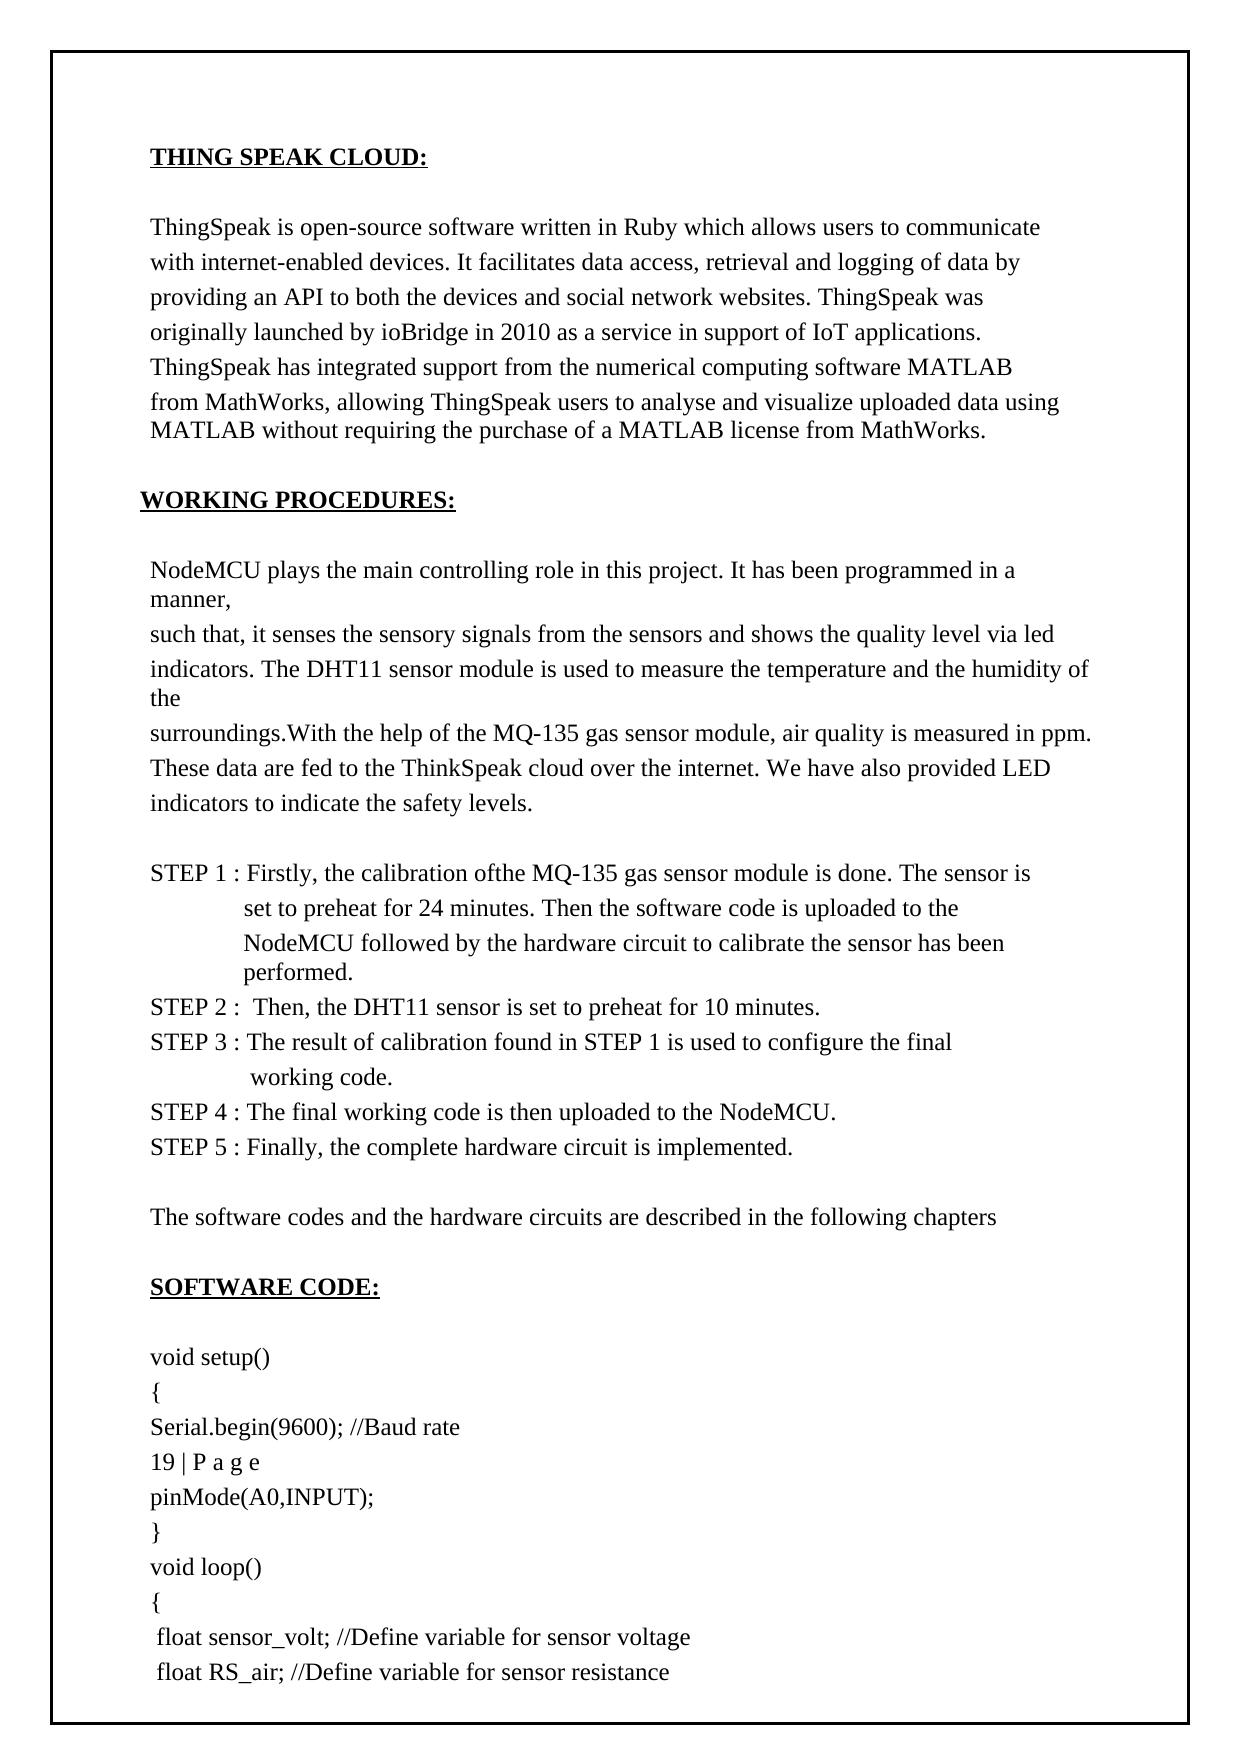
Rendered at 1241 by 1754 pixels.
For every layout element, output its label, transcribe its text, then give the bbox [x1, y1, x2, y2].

text The software codes and the hardware circuits are described in the following chapters [150, 1202, 1103, 1230]
text from MathWorks, allowing ThingSpeak users to analyse and visualize uploaded data using MATLAB without requiring the purchase of a MATLAB license from MathWorks. [150, 387, 1103, 444]
text such that, it senses the sensory signals from the sensors and shows the quality level via led [150, 619, 1103, 648]
text STEP 1 : Firstly, the calibration ofthe MQ-135 gas sensor module is done. The sensor is [150, 858, 1103, 887]
text STEP 2 : Then, the DHT11 sensor is set to preheat for 10 minutes. [150, 992, 1103, 1020]
text pinMode(A0,INPUT); [150, 1482, 1103, 1510]
text STEP 3 : The result of calibration found in STEP 1 is used to configure the final [150, 1027, 1103, 1055]
text WORKING PROCEDURES: [139, 485, 1103, 514]
text Serial.begin(9600); //Baud rate [150, 1412, 1103, 1440]
text originally launched by ioBridge in 2010 as a service in support of IoT applications. [150, 317, 1103, 345]
text NodeMCU plays the main controlling role in this project. It has been programmed in a manner, [150, 555, 1103, 613]
text THING SPEAK CLOUD: [150, 142, 1103, 170]
text float sensor_volt; //Define variable for sensor voltage [150, 1622, 1103, 1650]
text } [150, 1517, 1103, 1545]
text indicators. The DHT11 sensor module is used to measure the temperature and the humidity of the [150, 654, 1103, 712]
text ThingSpeak is open-source software written in Ruby which allows users to communicate [150, 212, 1103, 240]
text NodeMCU followed by the hardware circuit to calibrate the sensor has been performed. [243, 928, 1103, 985]
text indicators to indicate the safety levels. [150, 788, 1103, 817]
text STEP 5 : Finally, the complete hardware circuit is implemented. [150, 1132, 1103, 1160]
text void setup() [150, 1342, 1103, 1370]
text with internet-enabled devices. It facilitates data access, retrieval and logging of data by [150, 247, 1103, 275]
text working code. [150, 1062, 1103, 1090]
text STEP 4 : The final working code is then uploaded to the NodeMCU. [150, 1097, 1103, 1125]
text SOFTWARE CODE: [150, 1272, 1103, 1300]
text 19 | P a g e [150, 1447, 1103, 1475]
text { [150, 1587, 1103, 1615]
text These data are fed to the ThinkSpeak cloud over the internet. We have also provided LED [150, 753, 1103, 782]
text surroundings.With the help of the MQ-135 gas sensor module, air quality is measured in ppm. [150, 718, 1103, 747]
text providing an API to both the devices and social network websites. ThingSpeak was [150, 282, 1103, 310]
text { [150, 1377, 1103, 1405]
text set to preheat for 24 minutes. Then the software code is uploaded to the [150, 893, 1103, 922]
text ThingSpeak has integrated support from the numerical computing software MATLAB [150, 352, 1103, 380]
text void loop() [150, 1552, 1103, 1580]
text float RS_air; //Define variable for sensor resistance [150, 1657, 1103, 1685]
